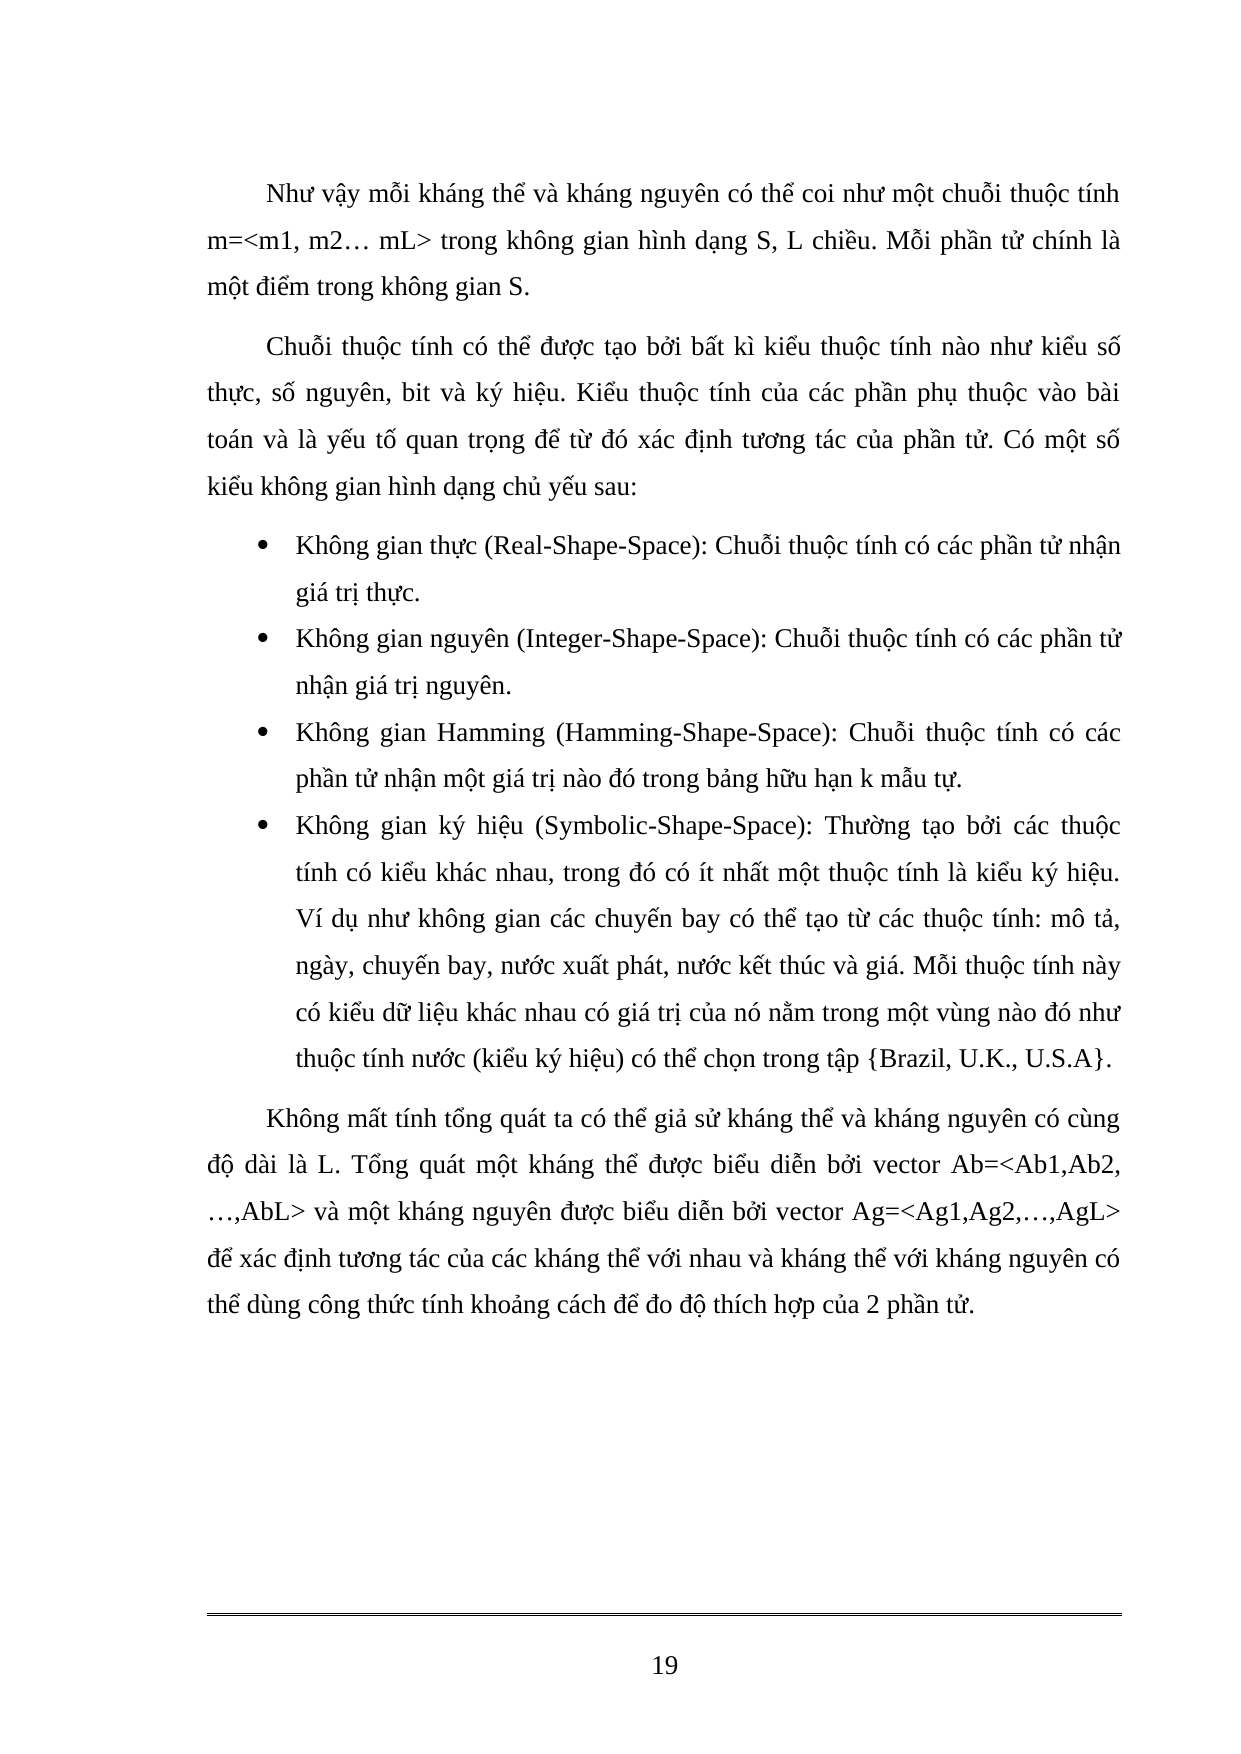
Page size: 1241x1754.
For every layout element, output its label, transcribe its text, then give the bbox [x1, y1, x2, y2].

text Không gian Hamming (Hamming-Shape-Space): Chuỗi thuộc tính có các phần tử nhận một giá trị nào đó trong bảng hữu hạn k mẫu tự. [258, 716, 1122, 794]
text Như vậy mỗi kháng thể và kháng nguyên có thể coi như một chuỗi thuộc tính m=<m1, m2… mL> trong không gian hình dạng S, L chiều. Mỗi phần tử chính là một điểm trong không gian S. [207, 177, 1122, 302]
text Không gian ký hiệu (Symbolic-Shape-Space): Thường tạo bởi các thuộc tính có kiểu khác nhau, trong đó có ít nhất một thuộc tính là kiểu ký hiệu. Ví dụ như không gian các chuyến bay có thể tạo từ các thuộc tính: mô tả, ngày, chuyến bay, nước xuất phát, nước kết thúc và giá. Mỗi thuộc tính này có kiểu dữ liệu khác nhau có giá trị của nó nằm trong một vùng nào đó như thuộc tính nước (kiểu ký hiệu) có thể chọn trong tập {Brazil, U.K., U.S.A}. [258, 809, 1122, 1074]
text Không gian nguyên (Integer-Shape-Space): Chuỗi thuộc tính có các phần tử nhận giá trị nguyên. [258, 622, 1122, 700]
text Chuỗi thuộc tính có thể được tạo bởi bất kì kiểu thuộc tính nào như kiểu số thực, số nguyên, bit và ký hiệu. Kiểu thuộc tính của các phần phụ thuộc vào bài toán và là yếu tố quan trọng để từ đó xác định tương tác của phần tử. Có một số kiểu không gian hình dạng chủ yếu sau: [207, 330, 1122, 501]
text Không gian thực (Real-Shape-Space): Chuỗi thuộc tính có các phần tử nhận giá trị thực. [258, 529, 1122, 607]
text Không mất tính tổng quát ta có thể giả sử kháng thể và kháng nguyên có cùng độ dài là L. Tổng quát một kháng thể được biểu diễn bởi vector Ab=<Ab1,Ab2,…,AbL> và một kháng nguyên được biểu diễn bởi vector Ag=<Ag1,Ag2,…,AgL> để xác định tương tác của các kháng thể với nhau và kháng thể với kháng nguyên có thể dùng công thức tính khoảng cách để đo độ thích hợp của 2 phần tử. [207, 1102, 1122, 1319]
